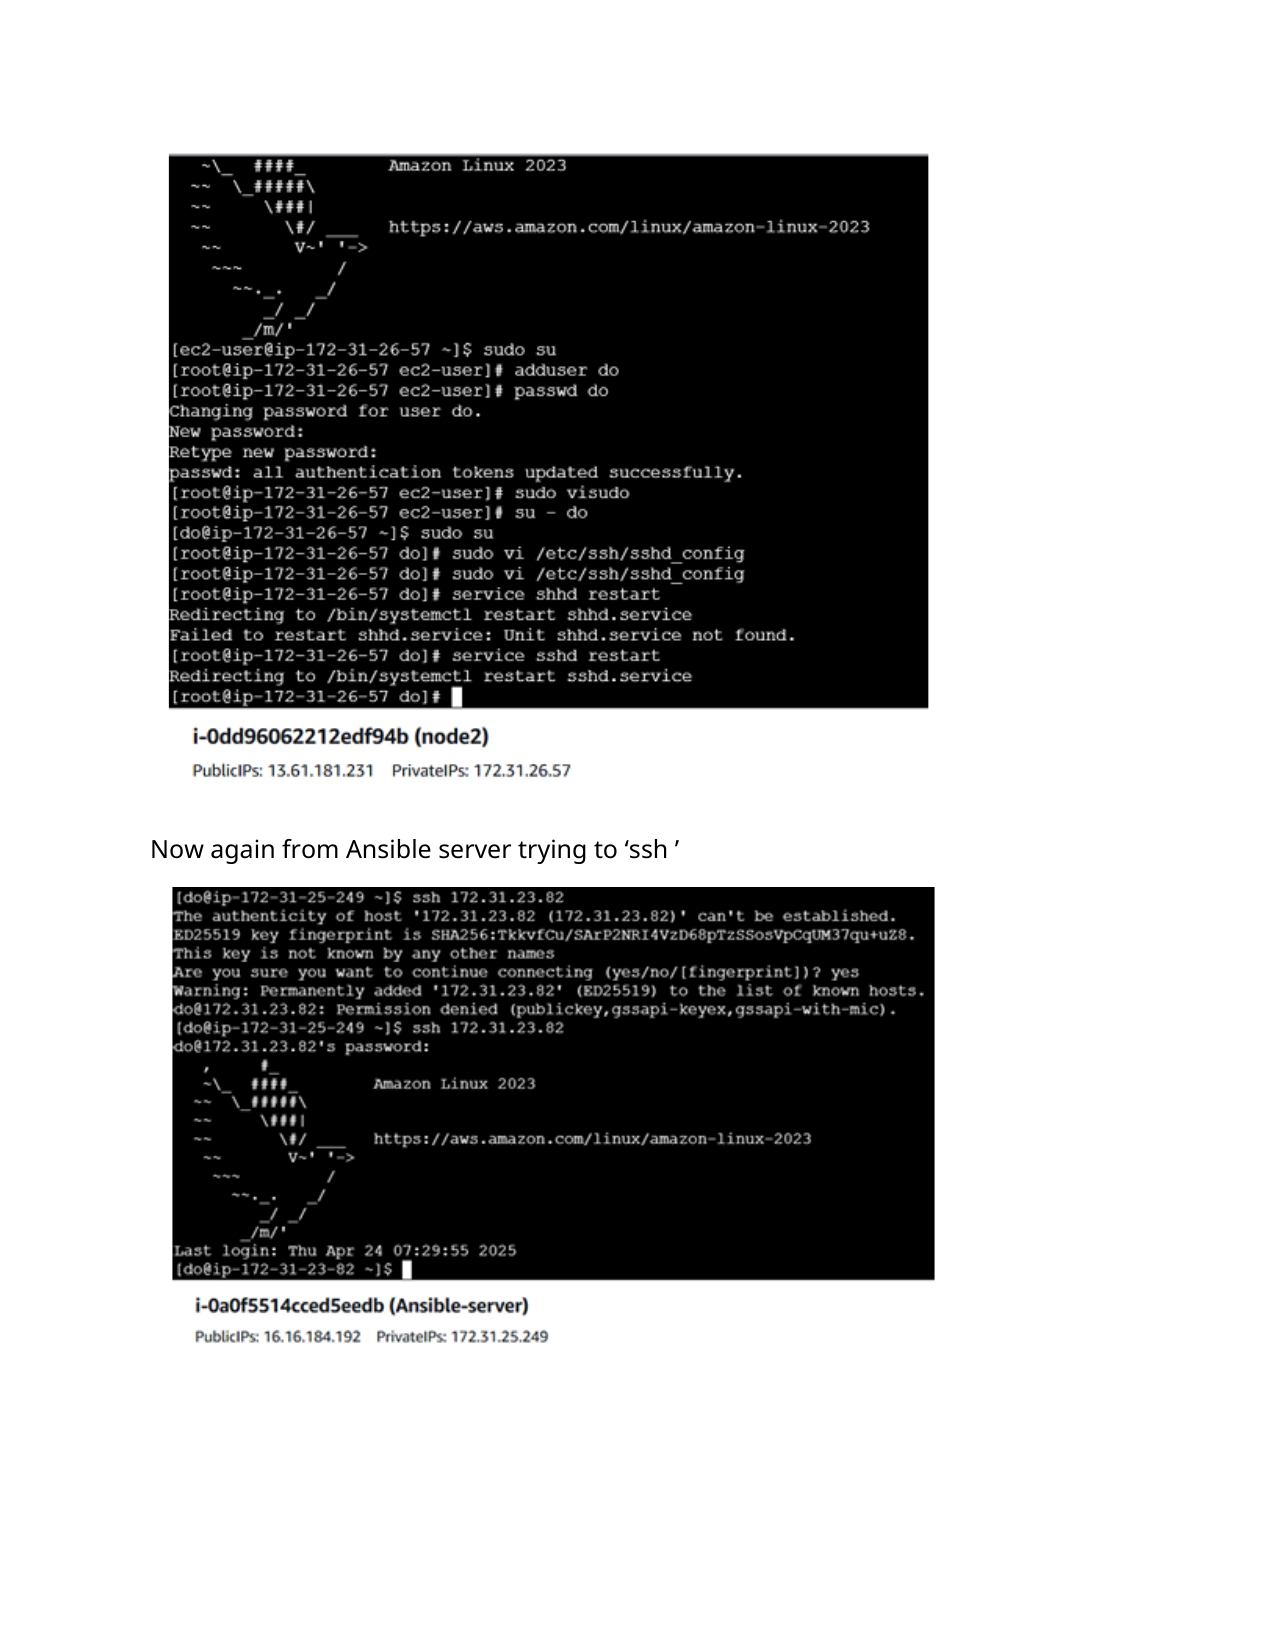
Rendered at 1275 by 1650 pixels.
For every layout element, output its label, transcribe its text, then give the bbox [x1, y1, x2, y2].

text Now again from Ansible server trying to ‘ssh ’ [150, 832, 1125, 866]
